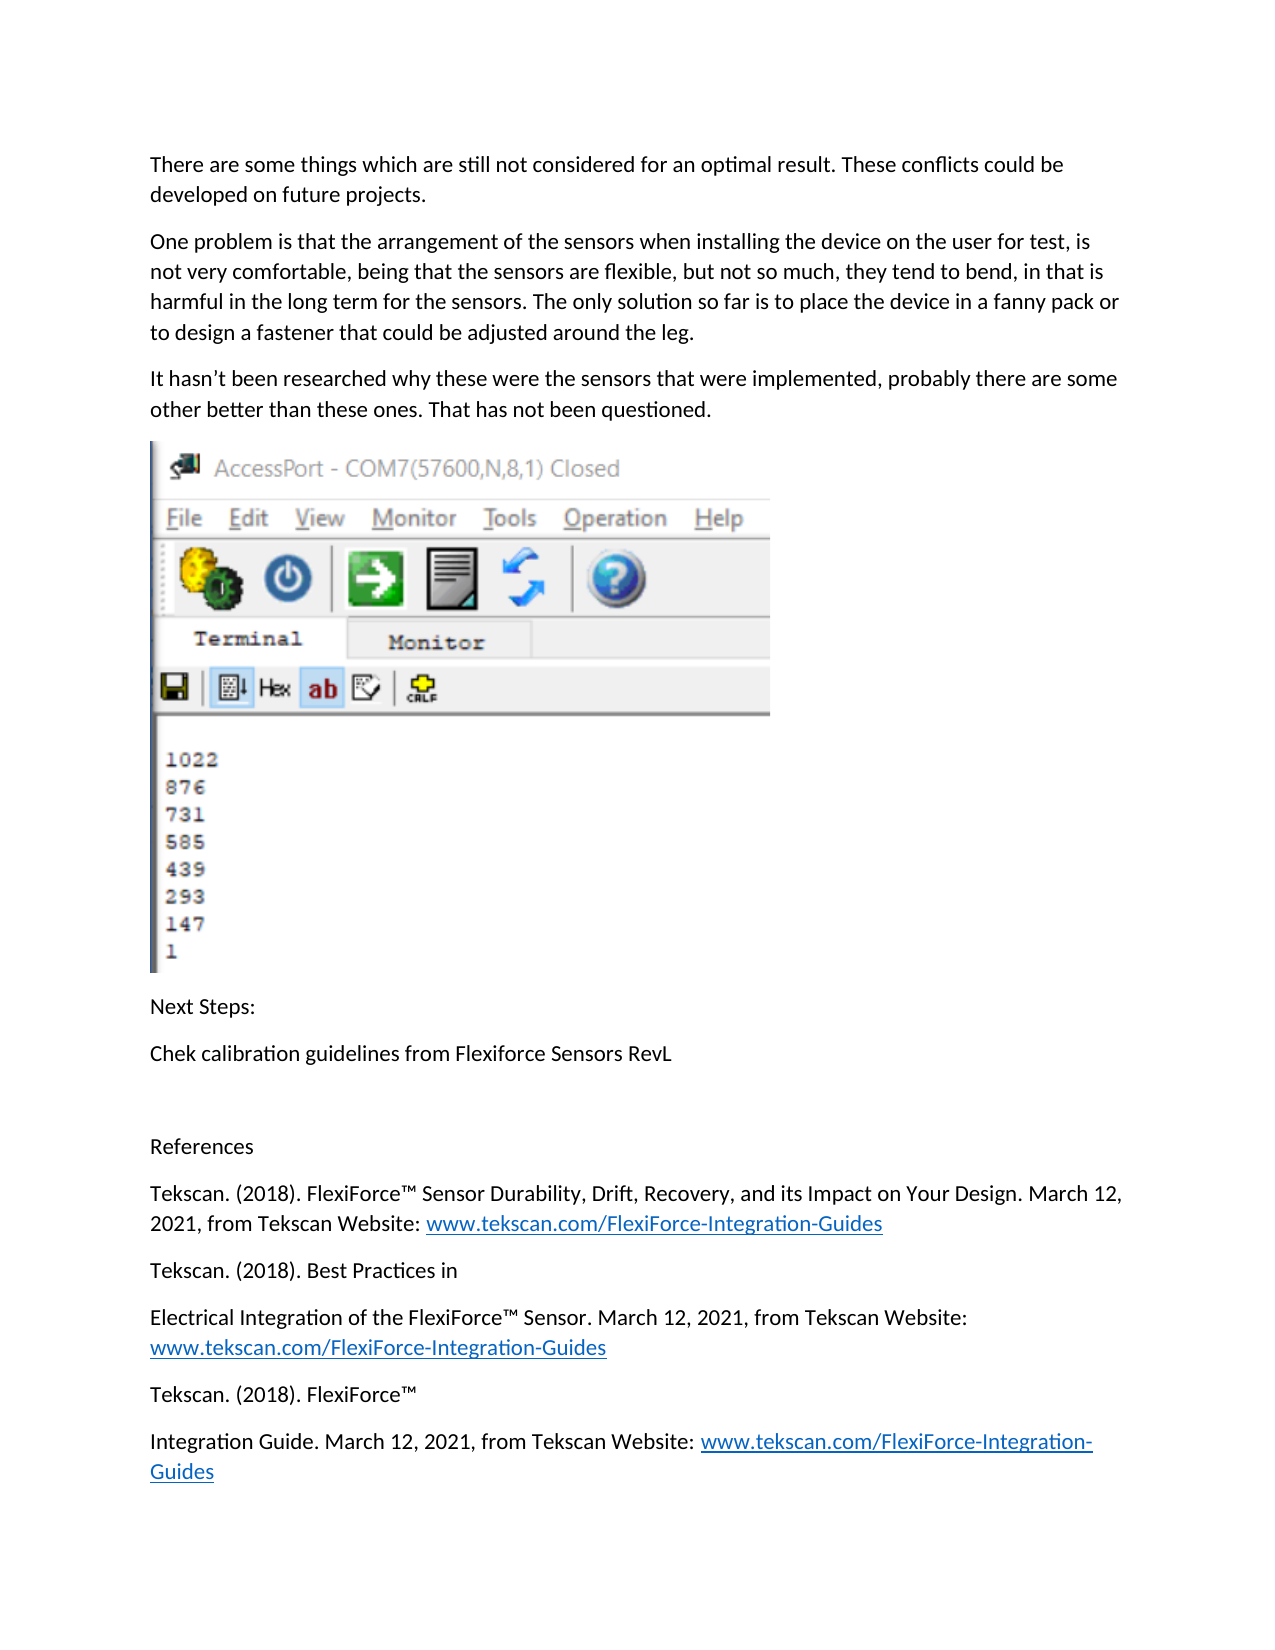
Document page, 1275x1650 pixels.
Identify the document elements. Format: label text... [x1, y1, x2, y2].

picture [150, 441, 771, 973]
text Integration Guide. March 12, 2021, from Tekscan Website: www.tekscan.com/FlexiForce-Integration-Guides [150, 1427, 1125, 1485]
text One problem is that the arrangement of the sensors when installing the device on the user for test, is not very comfortable, being that the sensors are flexible, but not so much, they tend to bend, in that is harmful in the long term for the sensors. The only solution so far is to place the device in a fanny pack or to design a fastener that could be adjusted around the leg. [150, 227, 1125, 346]
text Chek calibration guidelines from Flexiforce Sensors RevL [150, 1039, 1125, 1067]
text Tekscan. (2018). Best Practices in [150, 1256, 1125, 1284]
text Next Steps: [150, 992, 1125, 1020]
text Electrical Integration of the FlexiForce™ Sensor. March 12, 2021, from Tekscan Website: www.tekscan.com/FlexiForce-Integration-Guides [150, 1303, 1125, 1361]
text It hasn’t been researched why these were the sensors that were implemented, probably there are some other better than these ones. That has not been questioned. [150, 364, 1125, 423]
text There are some things which are still not considered for an optimal result. These conflicts could be developed on future projects. [150, 150, 1125, 208]
text Tekscan. (2018). FlexiForce™ Sensor Durability, Drift, Recovery, and its Impact on Your Design. March 12, 2021, from Tekscan Website: www.tekscan.com/FlexiForce-Integration-Guides [150, 1179, 1125, 1237]
text Tekscan. (2018). FlexiForce™ [150, 1380, 1125, 1408]
text References [150, 1132, 1125, 1160]
